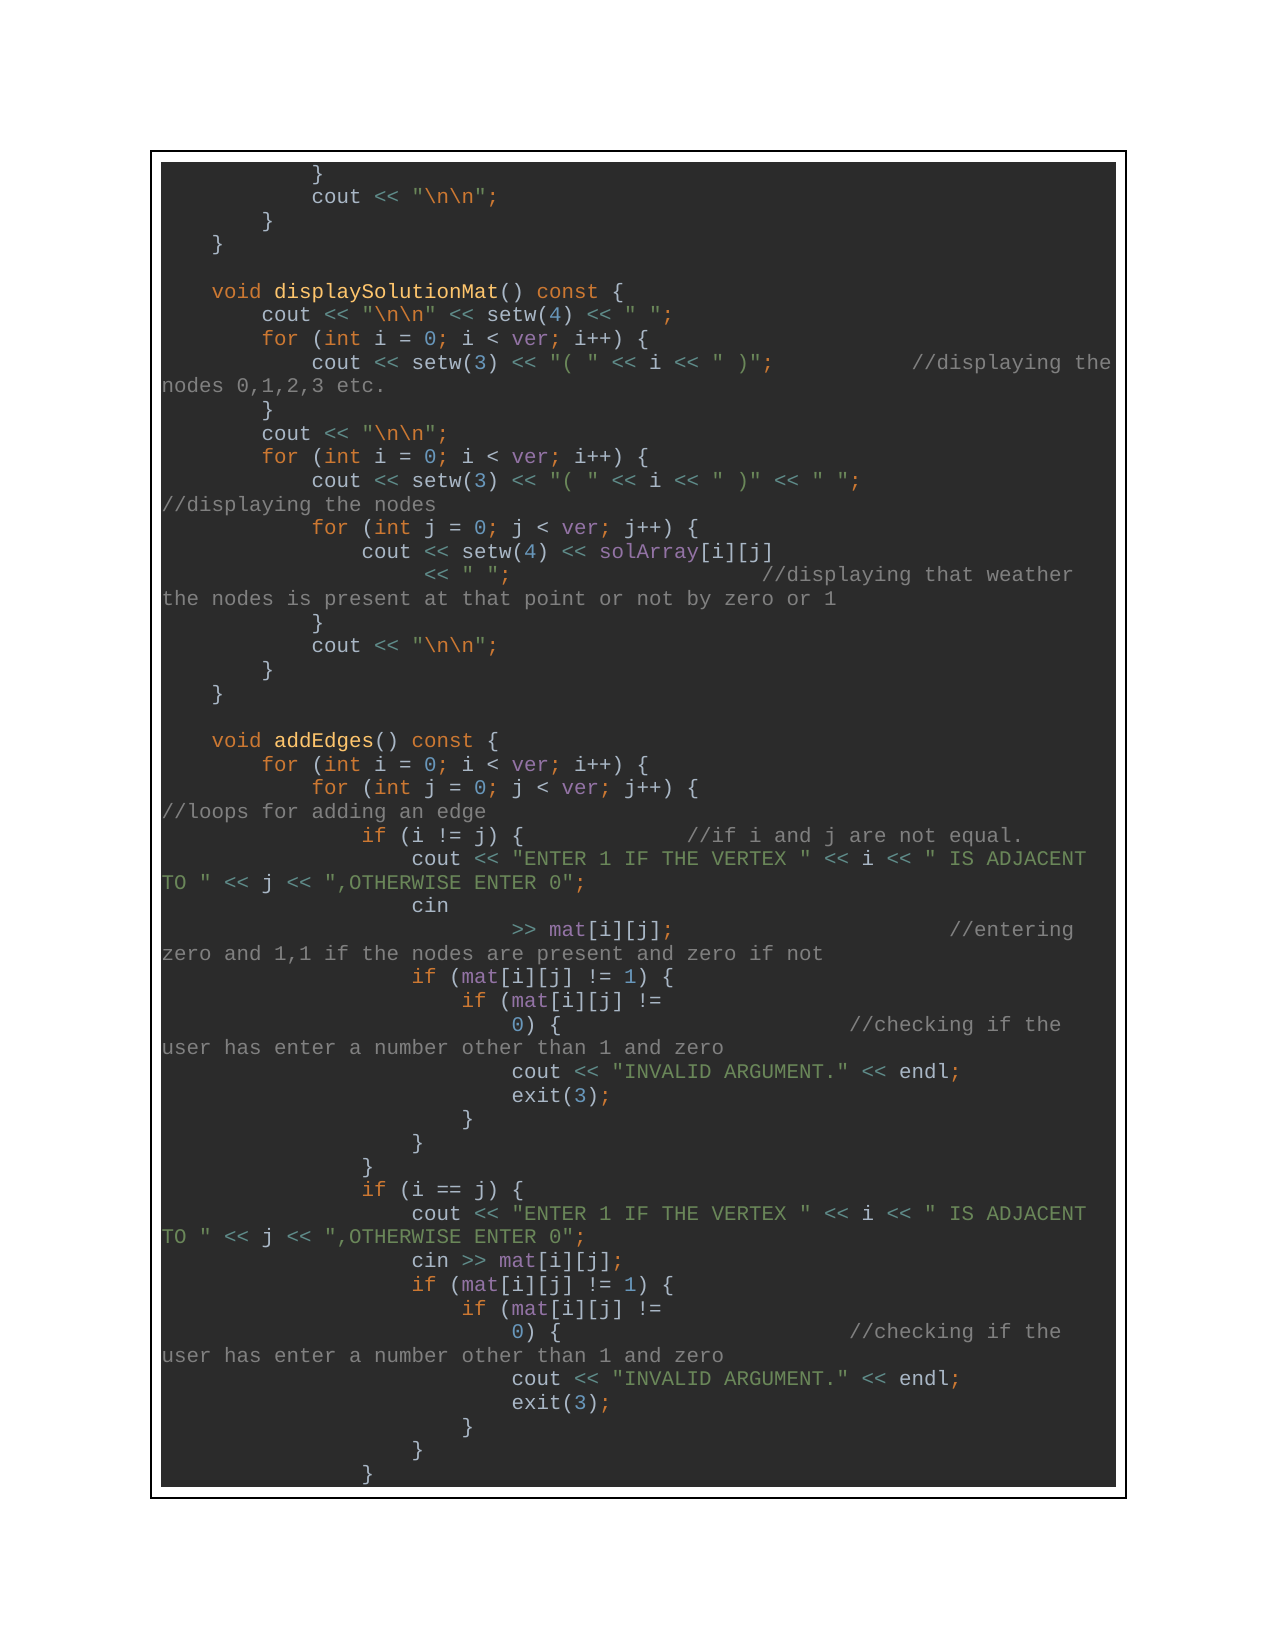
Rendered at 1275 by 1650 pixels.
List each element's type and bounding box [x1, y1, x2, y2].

table_header [152, 152, 1125, 1497]
